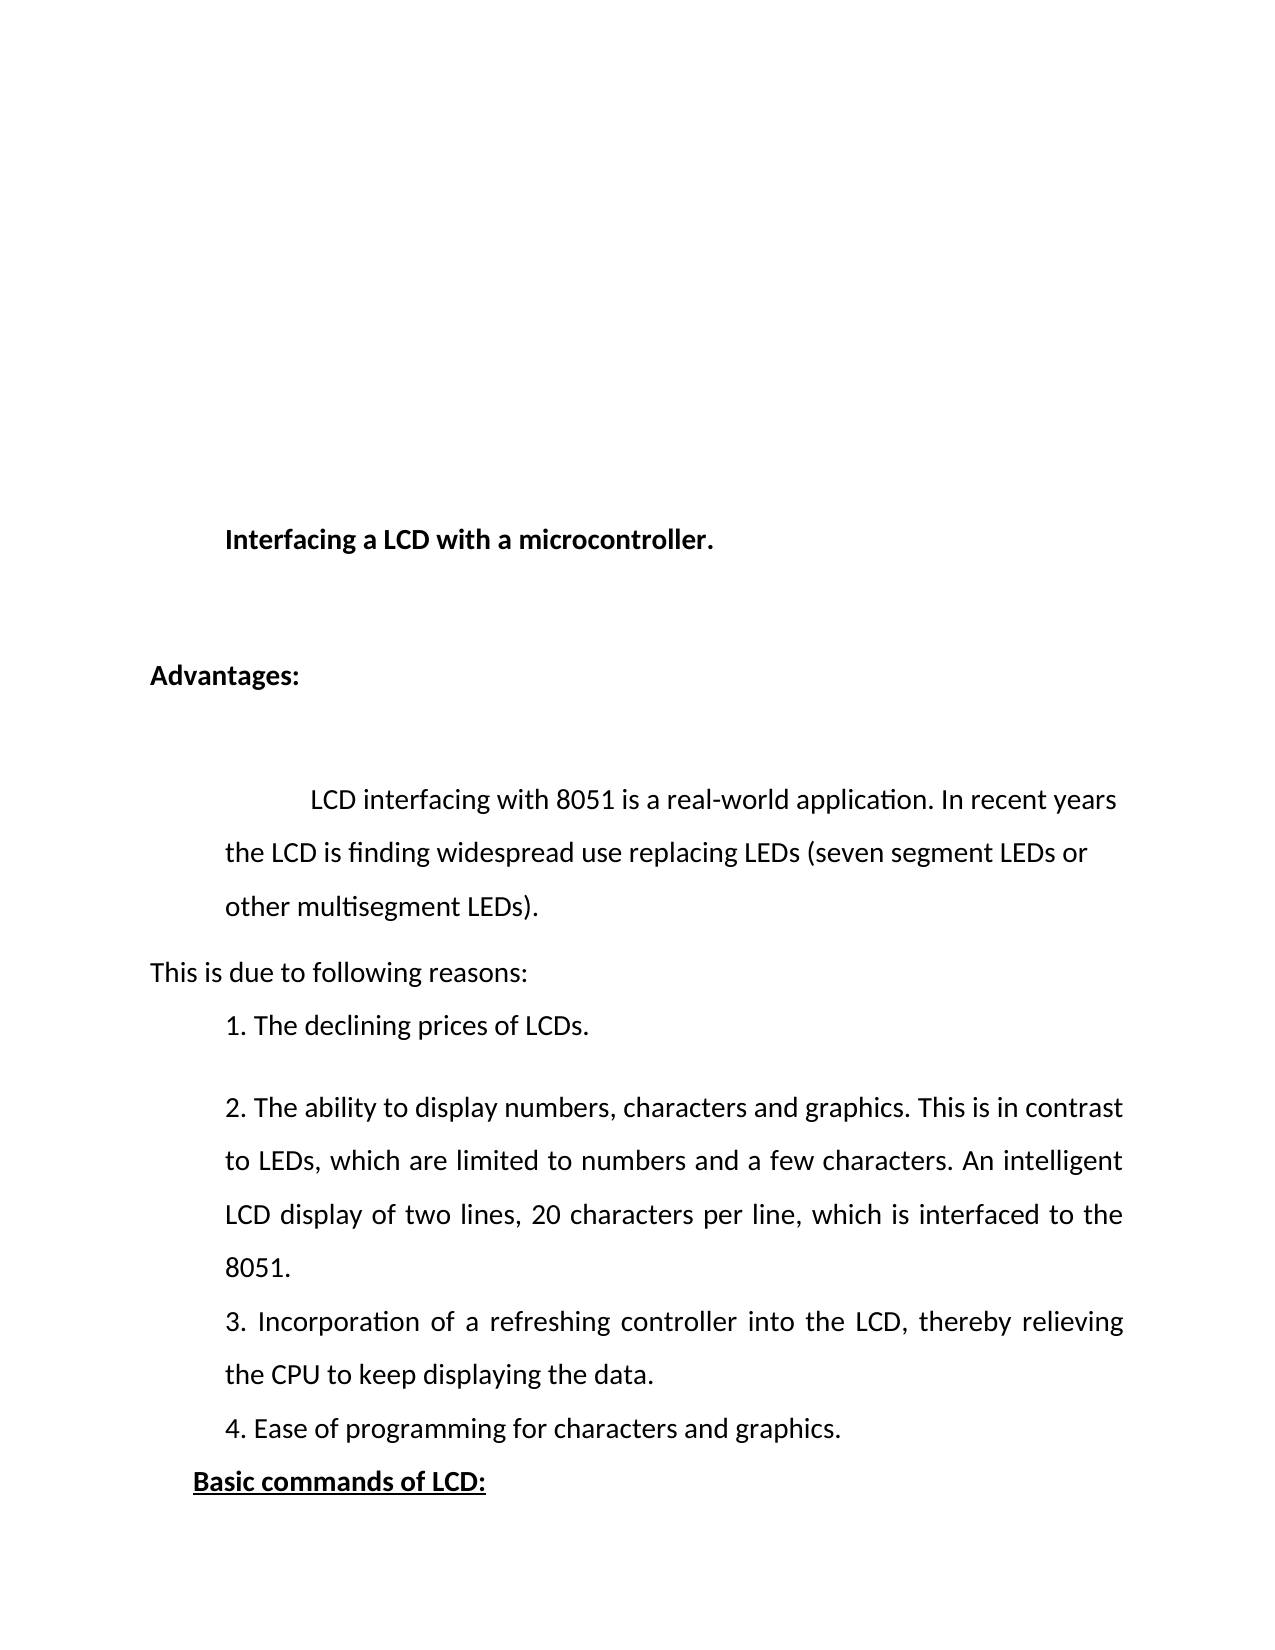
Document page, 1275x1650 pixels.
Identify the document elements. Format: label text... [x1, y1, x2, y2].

text Advantages: [150, 657, 1125, 693]
text LCD interfacing with 8051 is a real-world application. In recent years the LCD is finding widespread use replacing LEDs (seven segment LEDs or other multisegment LEDs). [225, 781, 1125, 923]
text Basic commands of LCD: [150, 1463, 1125, 1499]
text Interfacing a LCD with a microcontroller. [225, 521, 1125, 557]
text 3. Incorporation of a refreshing controller into the LCD, thereby relieving the CPU to keep displaying the data. [225, 1303, 1125, 1392]
text This is due to following reasons: [150, 954, 1125, 989]
text 4. Ease of programming for characters and graphics. [225, 1410, 1125, 1445]
text 1. The declining prices of LCDs. [225, 1007, 1125, 1043]
text 2. The ability to display numbers, characters and graphics. This is in contrast to LEDs, which are limited to numbers and a few characters. An intelligent LCD display of two lines, 20 characters per line, which is interfaced to the 8051. [225, 1089, 1125, 1285]
